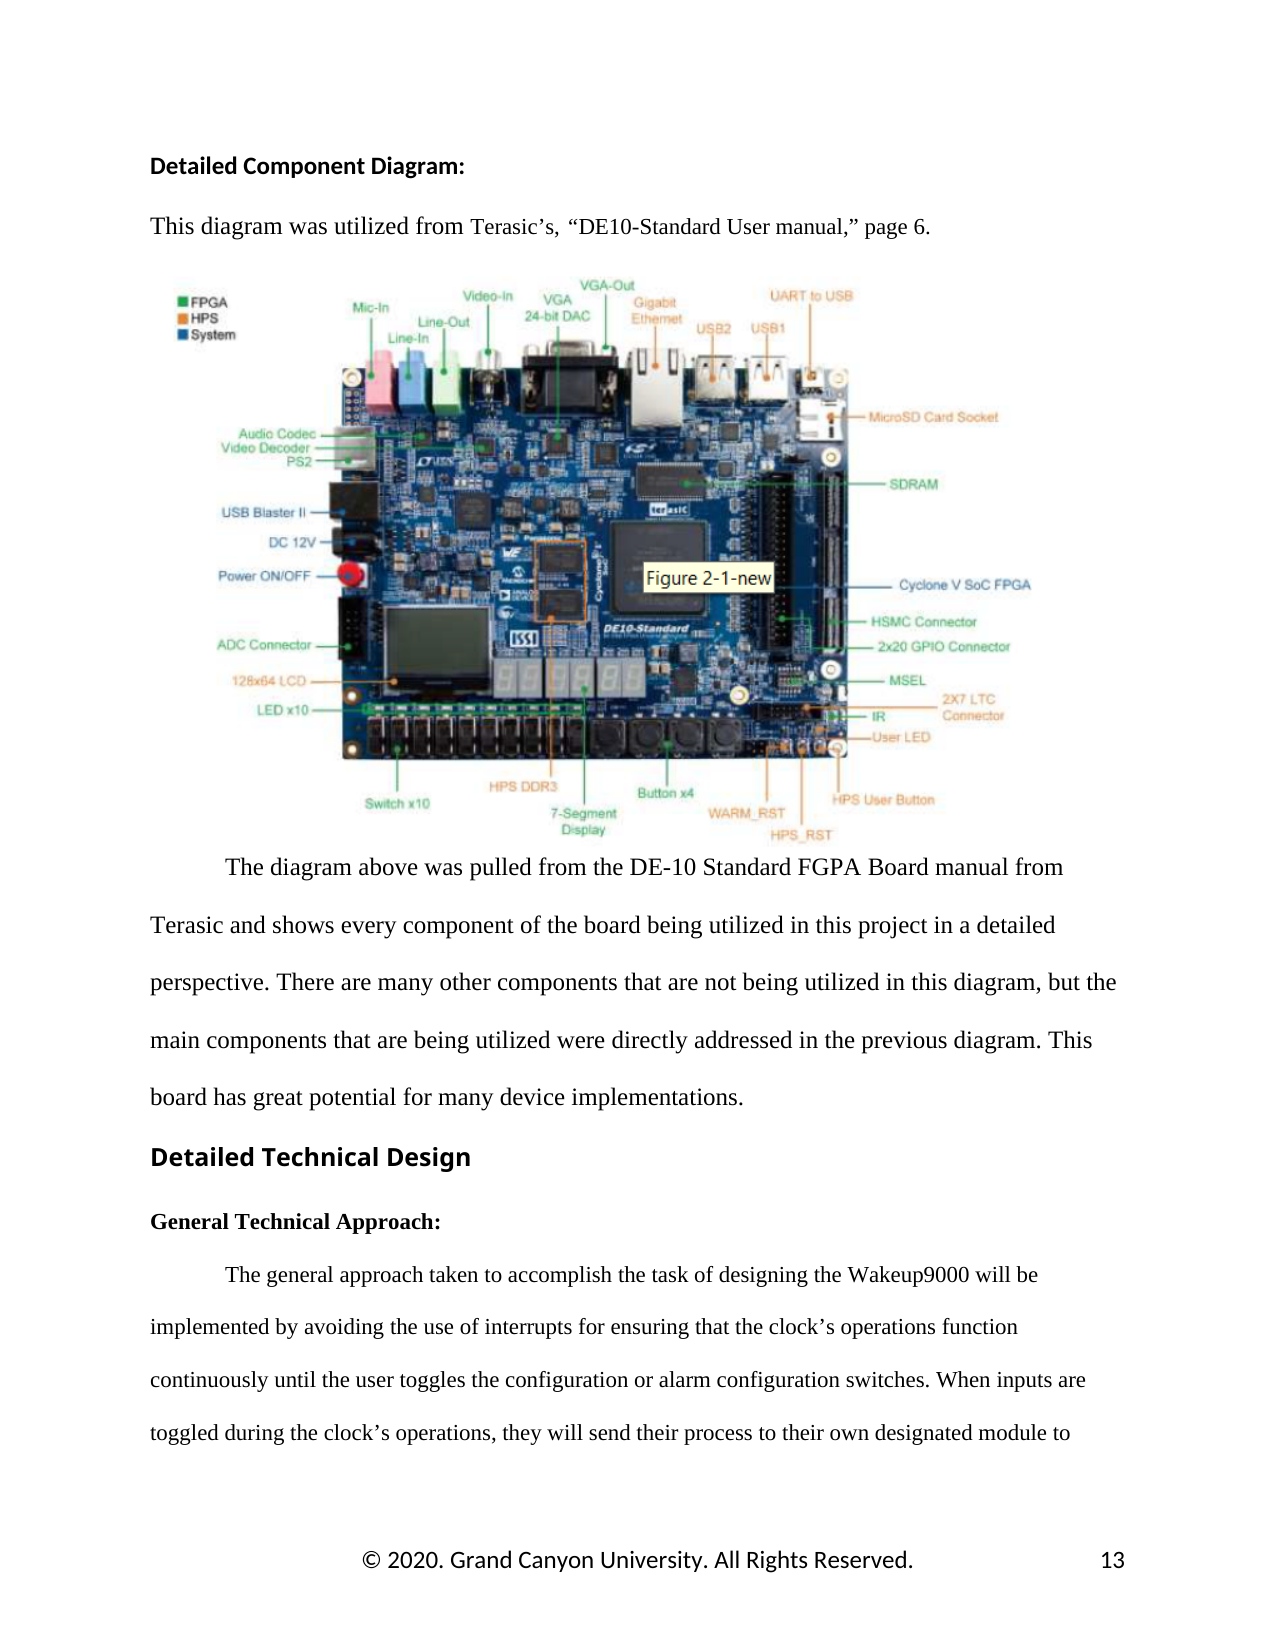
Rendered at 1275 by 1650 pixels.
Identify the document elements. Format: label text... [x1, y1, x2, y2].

picture [150, 268, 1059, 853]
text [150, 1261, 1125, 1445]
text The diagram above was pulled from the DE-10 Standard FGPA Board manual from Terasic and shows every component of the board being utilized in this project in a detailed perspective. There are many other components that are not being utilized in this diagram, but the main components that are being utilized were directly addressed in the previous diagram. This board has great potential for many device implementations. [150, 852, 1125, 1111]
text General Technical Approach: [150, 1208, 1125, 1234]
text Detailed Component Diagram: [150, 150, 1125, 181]
title Detailed Technical Design [150, 1140, 1125, 1174]
text This diagram was utilized from Terasic’s, “DE10-Standard User manual,” page 6. [150, 211, 1125, 240]
